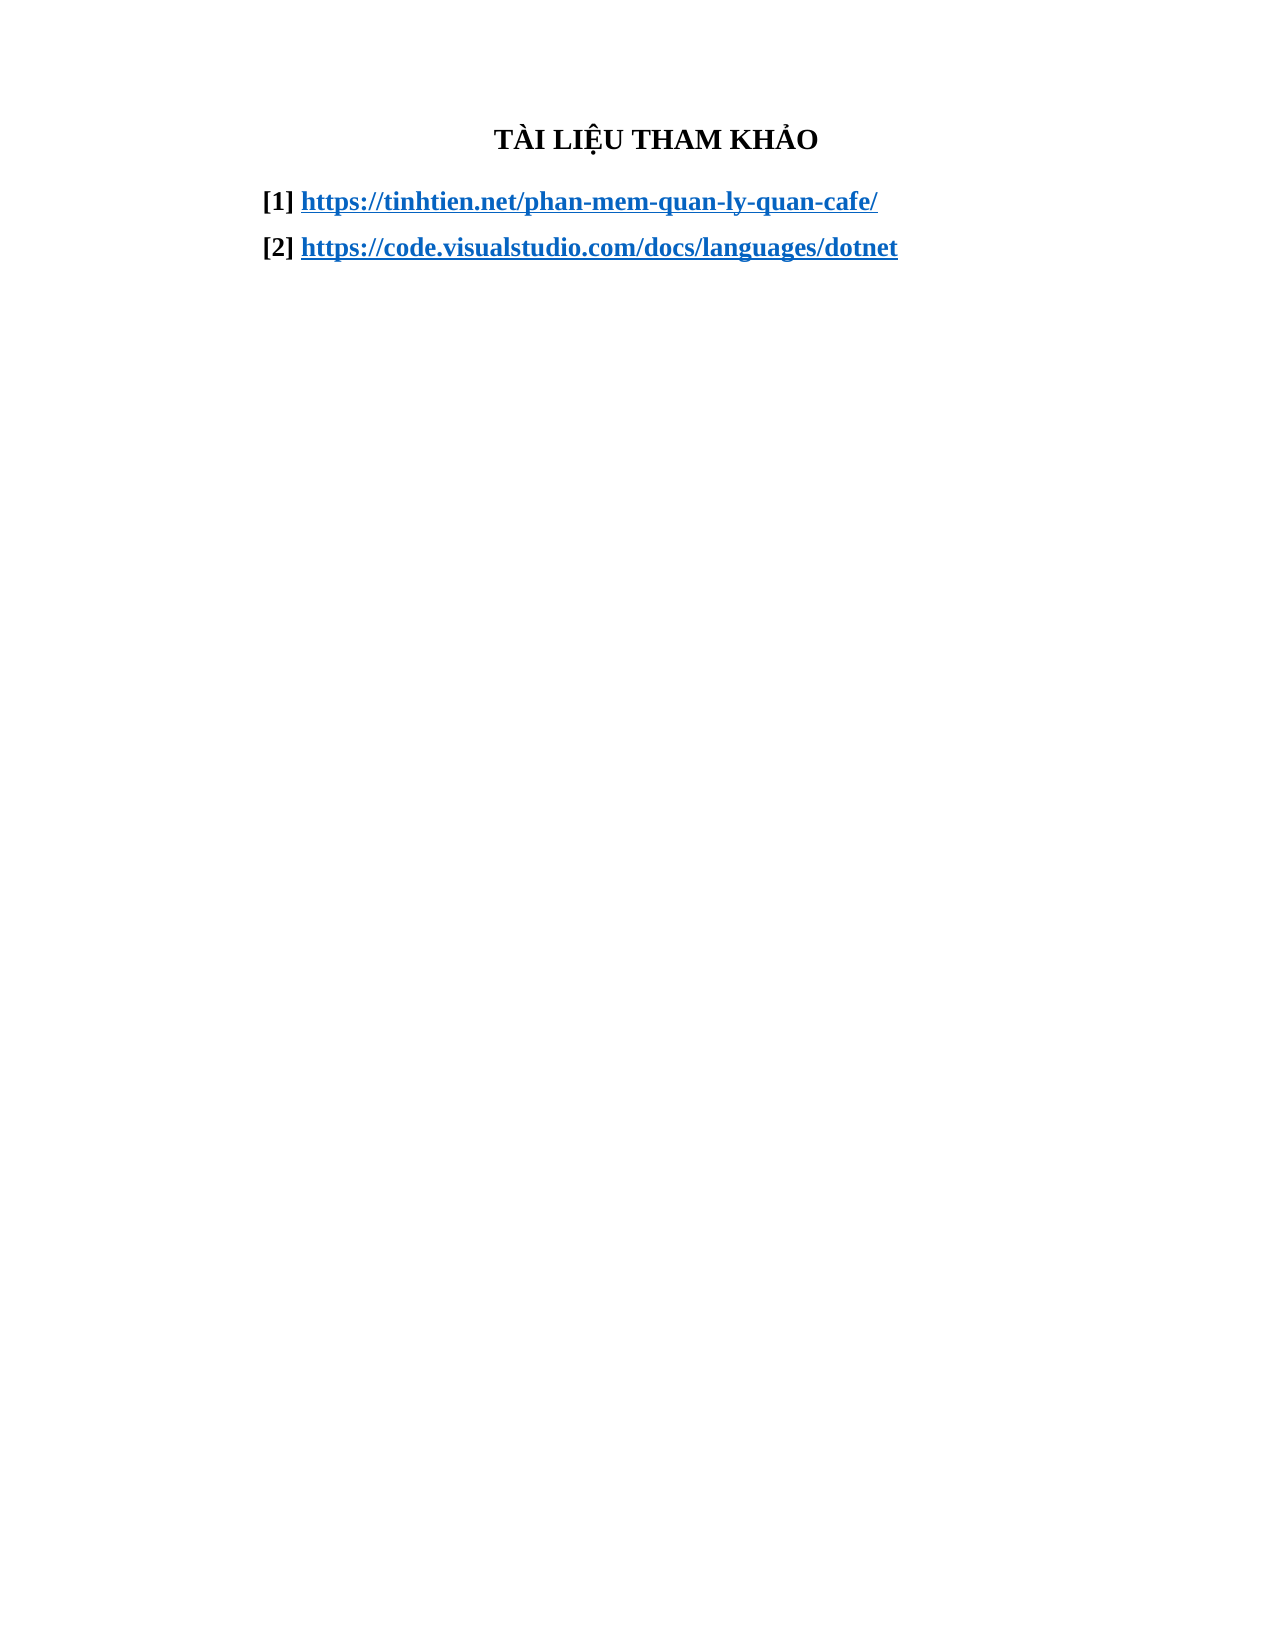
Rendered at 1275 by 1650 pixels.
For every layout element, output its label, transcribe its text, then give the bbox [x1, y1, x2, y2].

text TÀI LIỆU THAM KHẢO [150, 122, 1125, 155]
text [2] https://code.visualstudio.com/docs/languages/dotnet [225, 231, 1125, 262]
text [1] https://tinhtien.net/phan-mem-quan-ly-quan-cafe/ [225, 185, 1125, 216]
